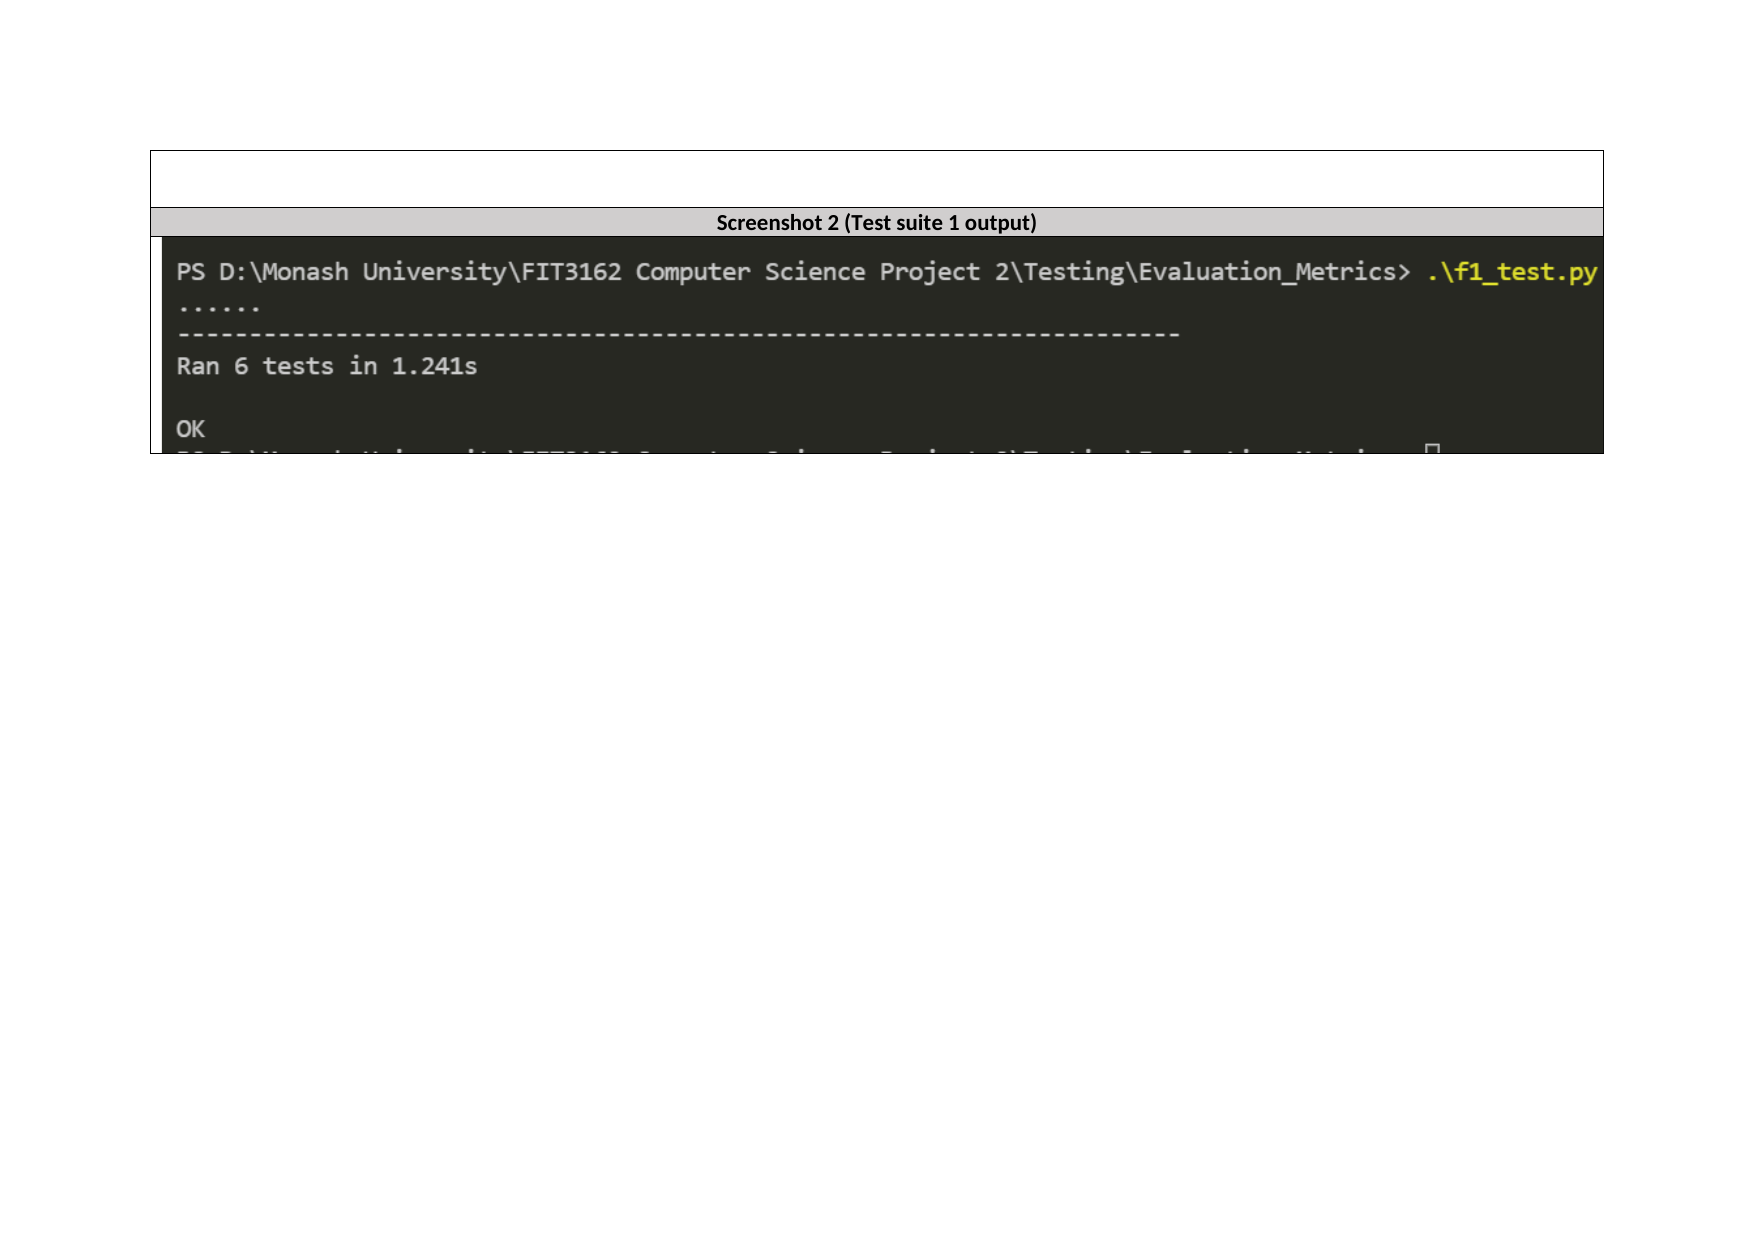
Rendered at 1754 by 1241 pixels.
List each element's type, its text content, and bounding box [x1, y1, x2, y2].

table_cell [151, 151, 1603, 207]
table_cell Screenshot 2 (Test suite 1 output) [151, 208, 1603, 236]
picture [161, 237, 1604, 453]
table_cell [151, 237, 161, 452]
